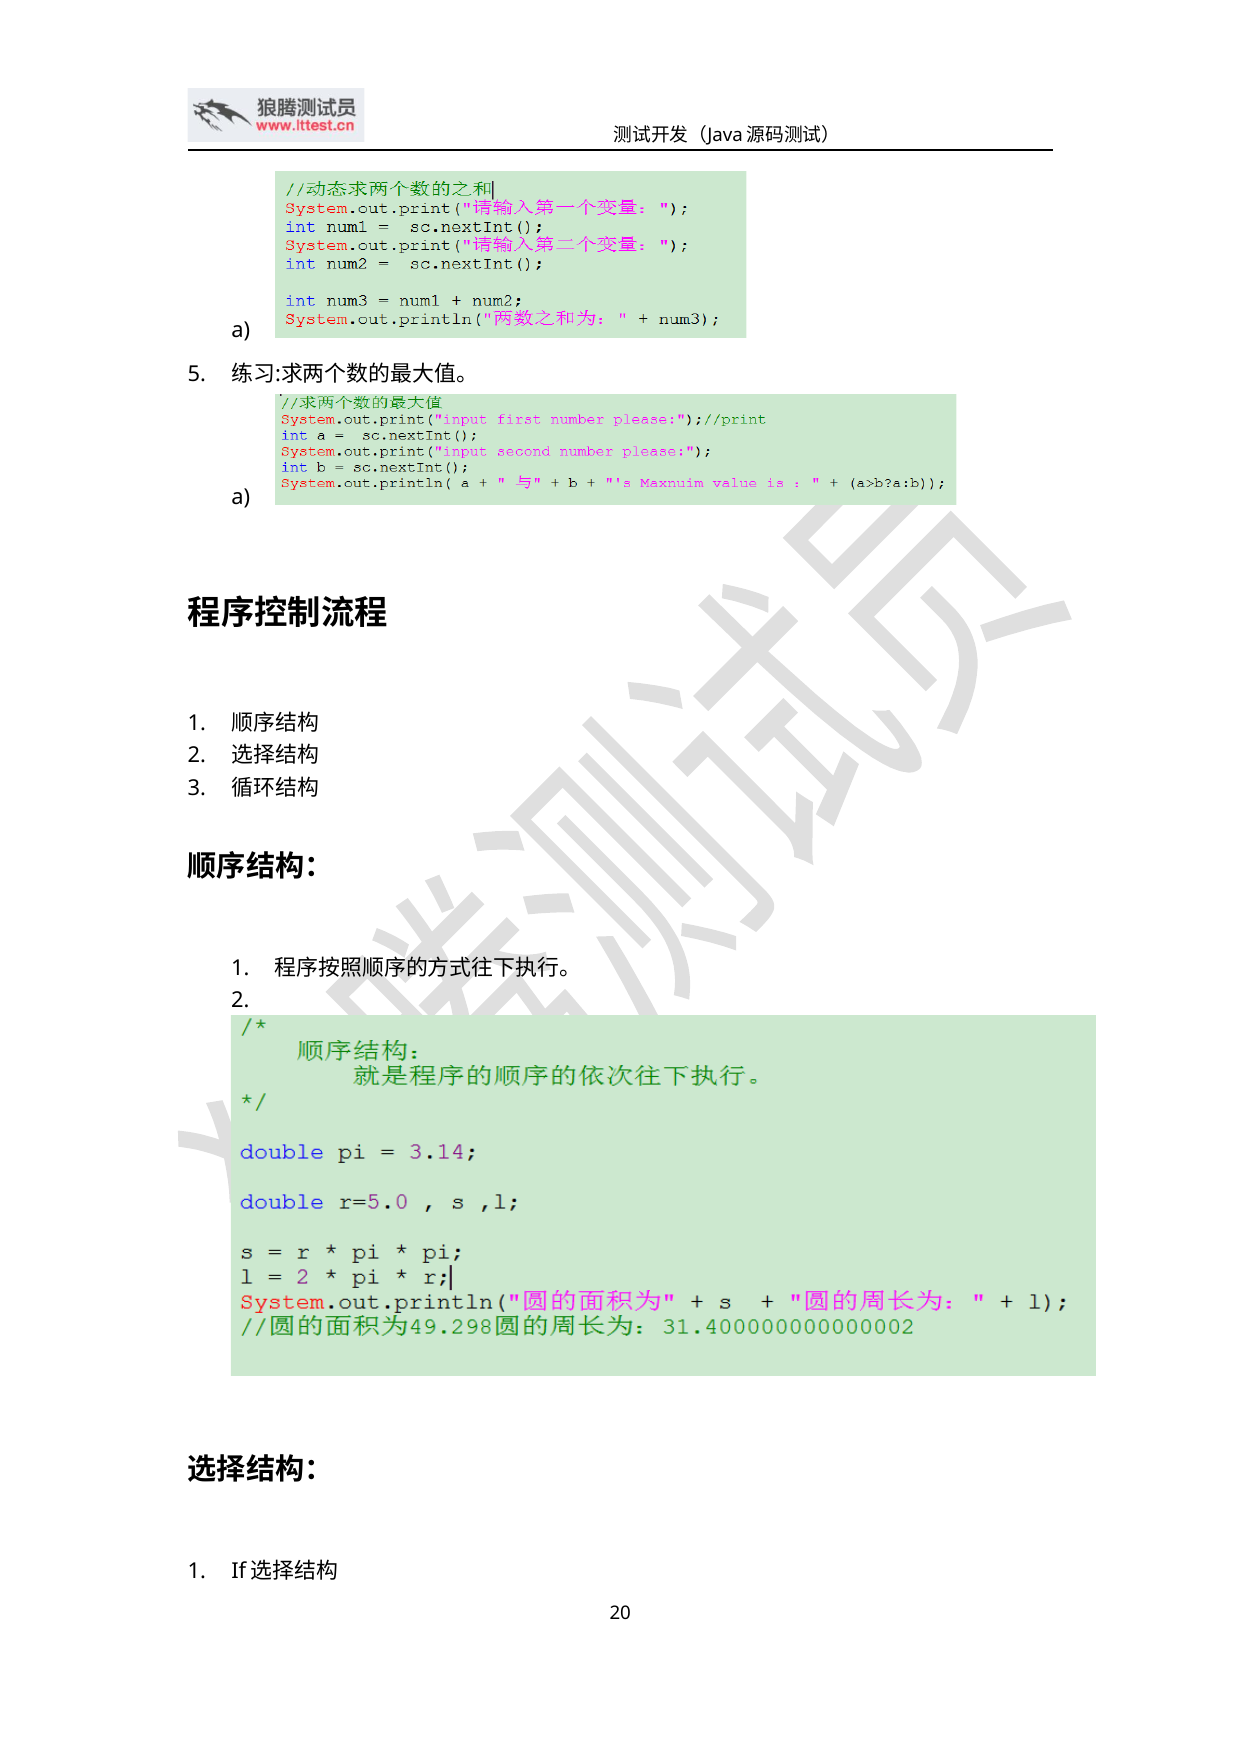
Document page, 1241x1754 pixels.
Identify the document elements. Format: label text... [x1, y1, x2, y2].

list 循环结构 [187, 769, 1053, 802]
subtitle 顺序结构： [187, 831, 1053, 896]
list If选择结构 [187, 1553, 1053, 1586]
subtitle 程序控制流程 [187, 577, 1053, 642]
picture [275, 171, 747, 338]
list 练习:求两个数的最大值。 [187, 355, 1053, 388]
list 选择结构 [187, 737, 1053, 769]
picture [275, 394, 957, 505]
subtitle 选择结构： [187, 1434, 1053, 1499]
list 顺序结构 [187, 704, 1053, 737]
list 程序按照顺序的方式往下执行。 [231, 950, 1053, 982]
picture [187, 88, 365, 142]
picture [230, 1015, 1096, 1376]
